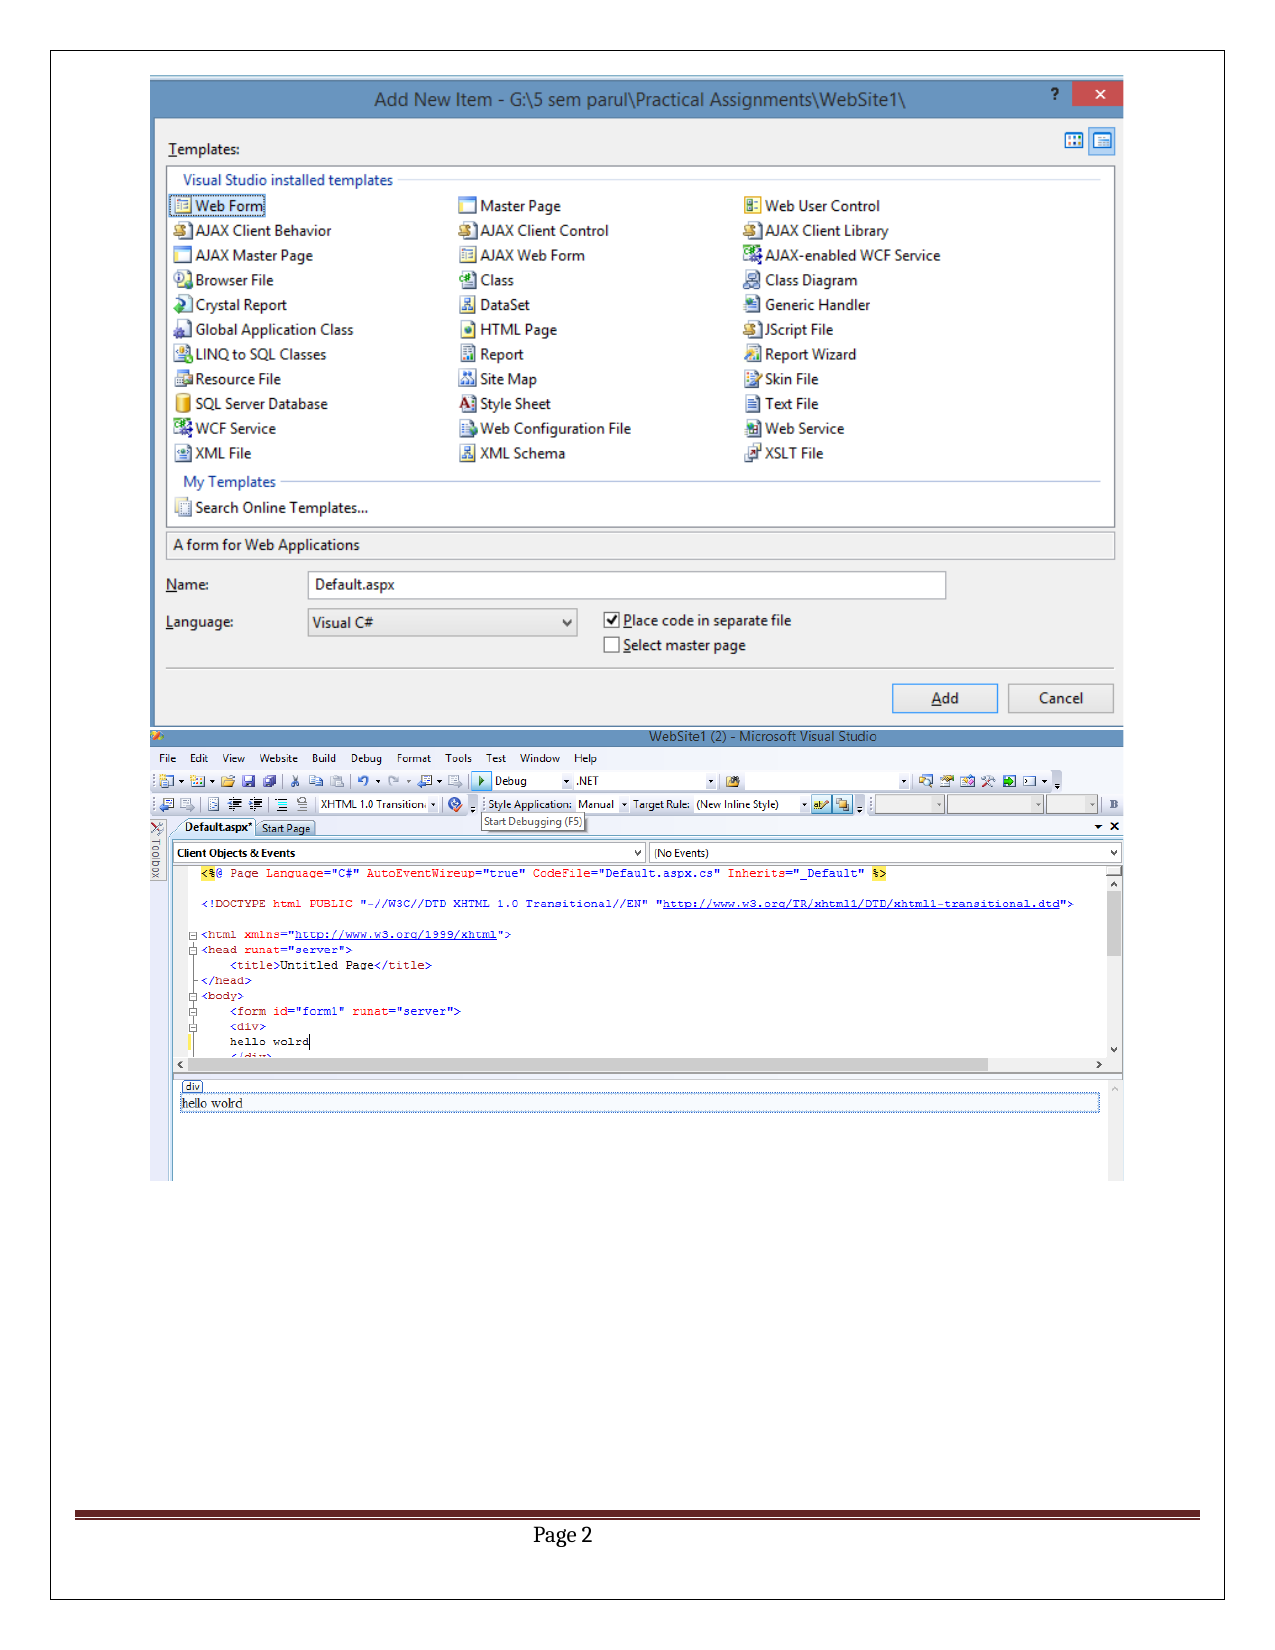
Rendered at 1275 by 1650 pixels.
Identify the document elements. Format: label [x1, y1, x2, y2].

picture [150, 75, 1124, 727]
picture [150, 730, 1124, 1181]
